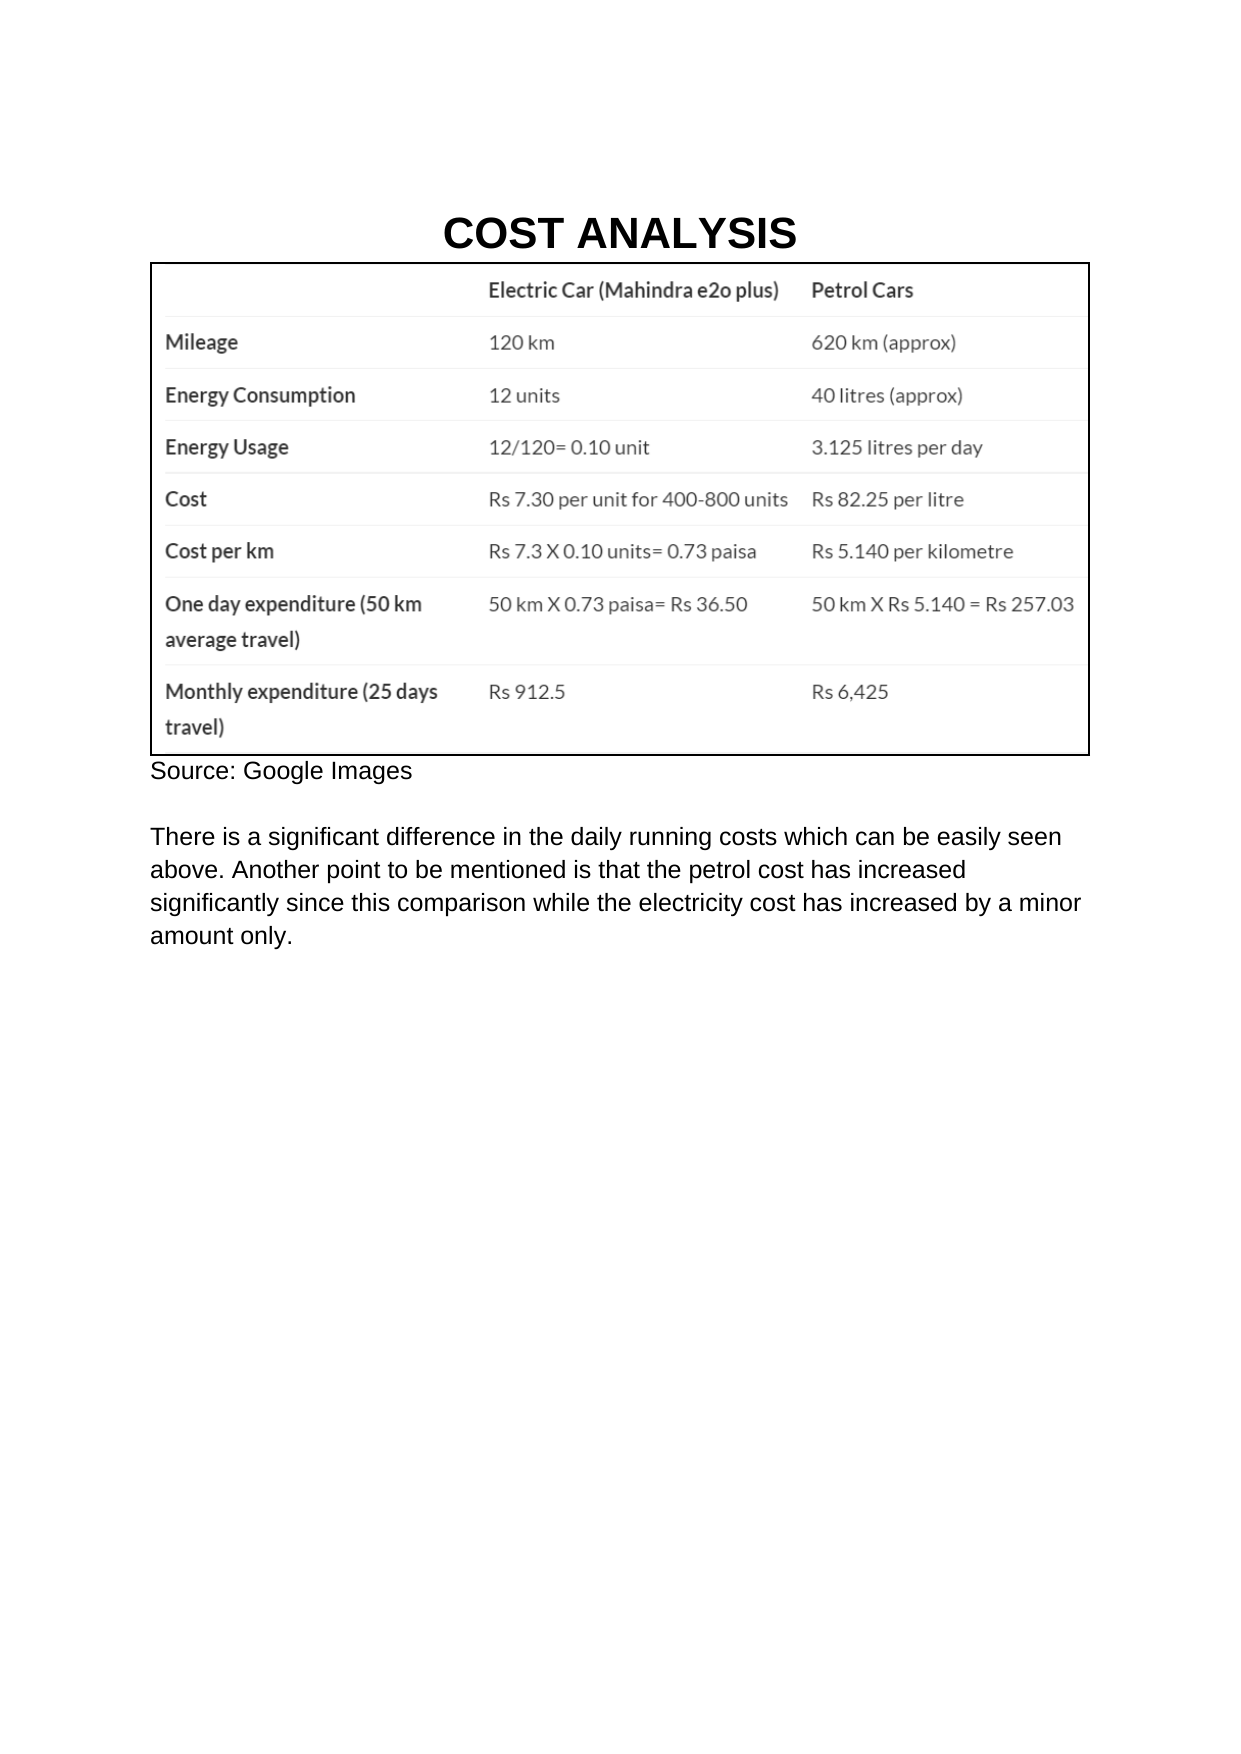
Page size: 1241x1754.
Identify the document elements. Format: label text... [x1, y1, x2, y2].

text There is a significant difference in the daily running costs which can be easily seen above. Another point to be mentioned is that the petrol cost has increased significantly since this comparison while the electricity cost has increased by a minor amount only. [150, 822, 1090, 949]
picture [152, 264, 1088, 754]
text Source: Google Images [150, 756, 1090, 784]
text COST ANALYSIS [150, 208, 1090, 262]
